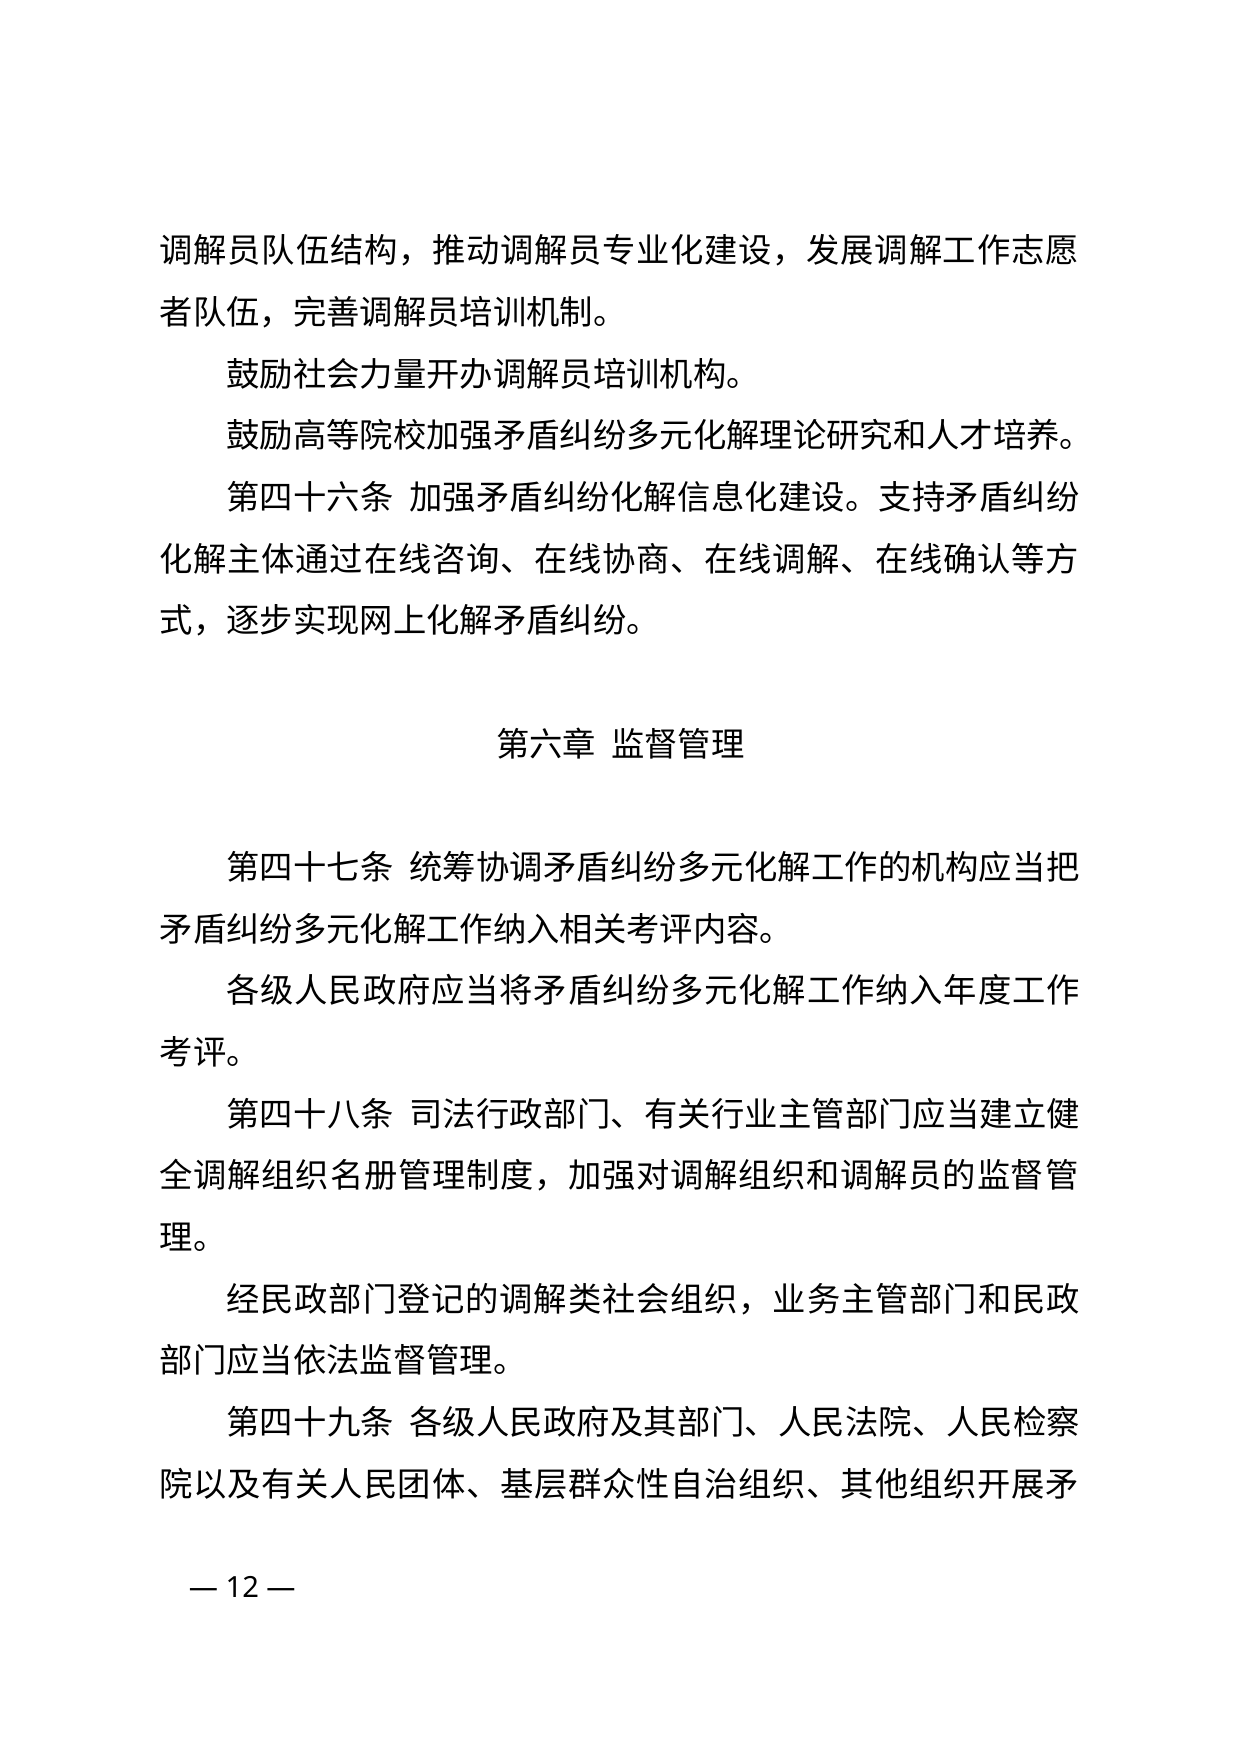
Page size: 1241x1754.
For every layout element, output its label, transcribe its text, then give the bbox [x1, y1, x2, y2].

text 鼓励高等院校加强矛盾纠纷多元化解理论研究和人才培养。 [159, 399, 1081, 460]
text 第六章 监督管理 [159, 707, 1081, 769]
text 各级人民政府应当将矛盾纠纷多元化解工作纳入年度工作考评。 [159, 954, 1081, 1077]
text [159, 214, 1081, 337]
text 鼓励社会力量开办调解员培训机构。 [159, 337, 1081, 399]
text 第四十八条 司法行政部门、有关行业主管部门应当建立健全调解组织名册管理制度，加强对调解组织和调解员的监督管理。 [159, 1077, 1081, 1262]
text 第四十六条 加强矛盾纠纷化解信息化建设。支持矛盾纠纷化解主体通过在线咨询、在线协商、在线调解、在线确认等方式，逐步实现网上化解矛盾纠纷。 [159, 460, 1081, 645]
text 经民政部门登记的调解类社会组织，业务主管部门和民政部门应当依法监督管理。 [159, 1262, 1081, 1385]
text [159, 1385, 1081, 1509]
text 第四十七条 统筹协调矛盾纠纷多元化解工作的机构应当把矛盾纠纷多元化解工作纳入相关考评内容。 [159, 830, 1081, 954]
